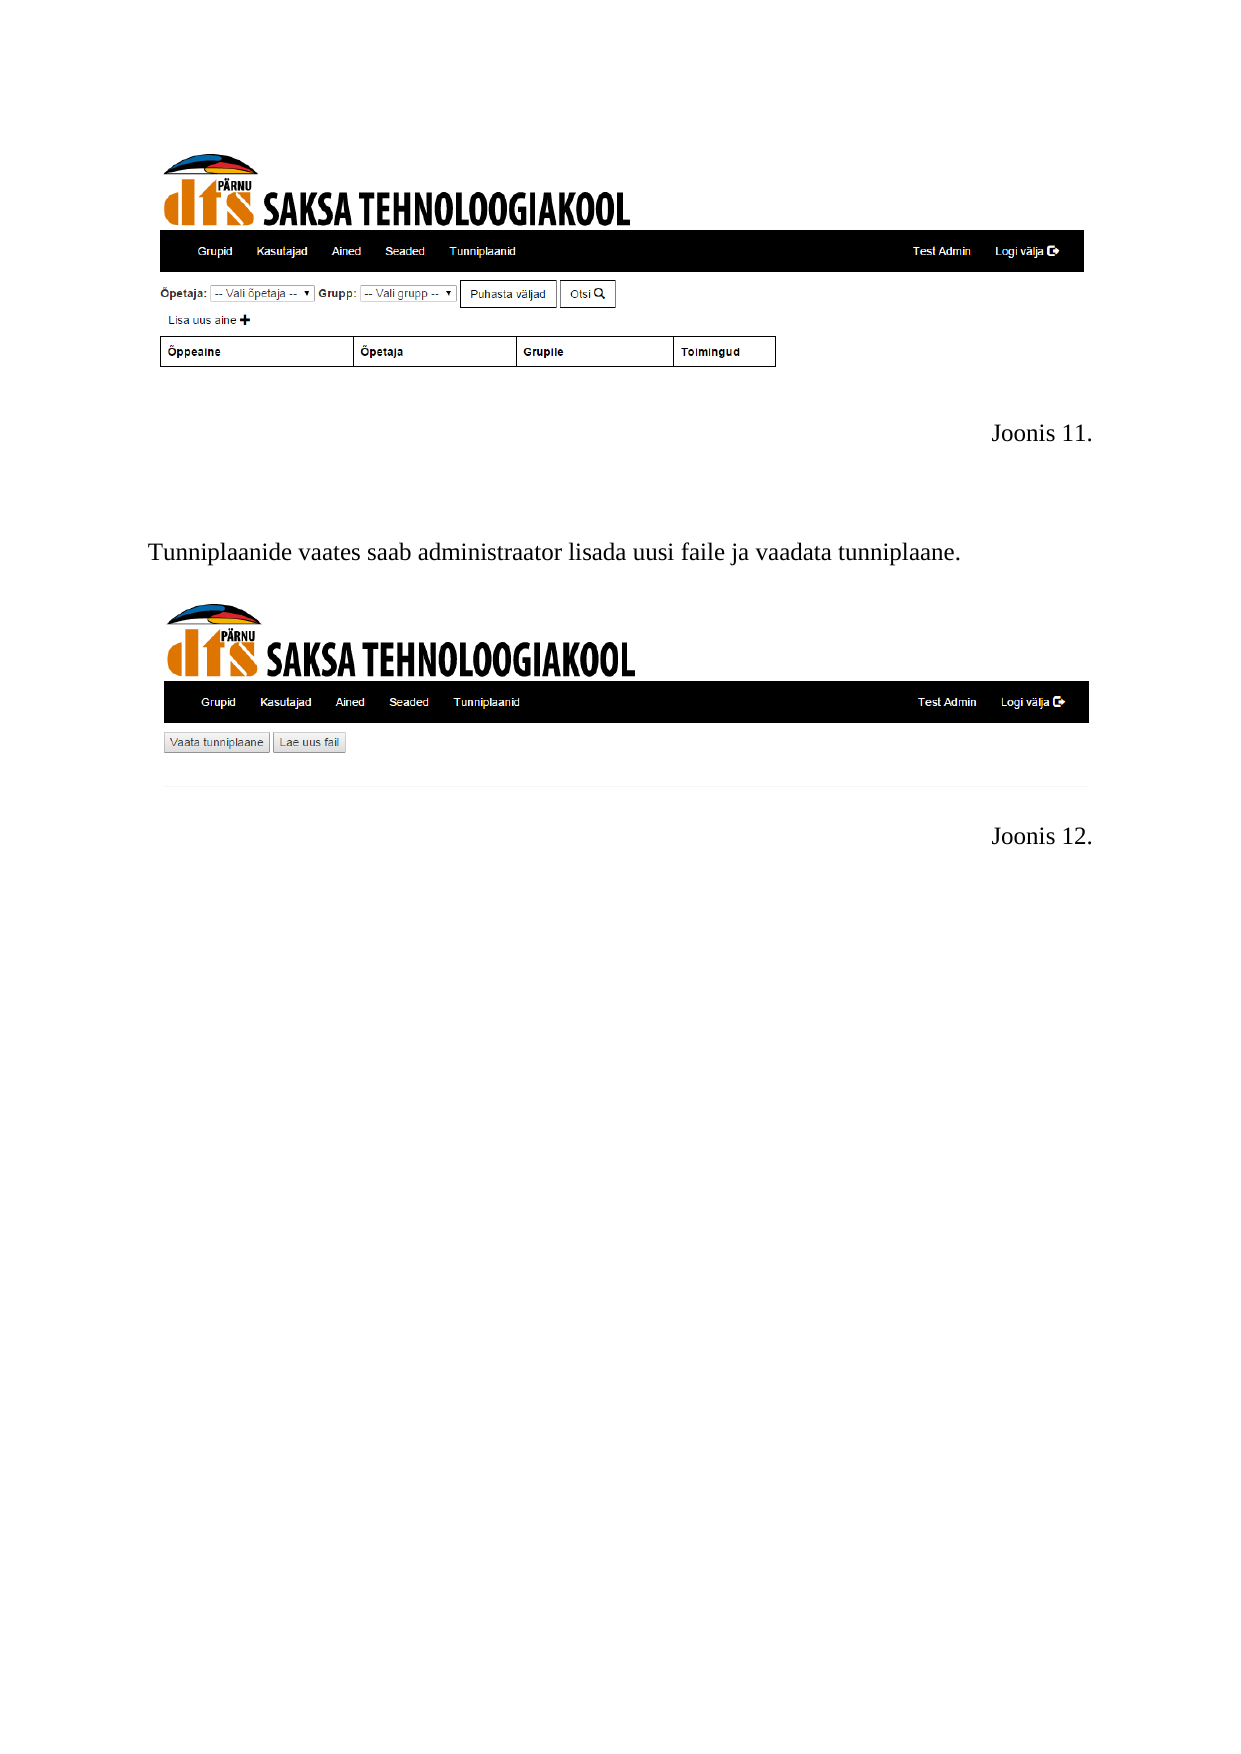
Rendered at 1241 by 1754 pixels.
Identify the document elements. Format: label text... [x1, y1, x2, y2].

text Joonis 11. [148, 418, 1093, 446]
text Joonis 12. [148, 821, 1093, 850]
picture [147, 147, 1093, 387]
text Tunniplaanide vaates saab administraator lisada uusi faile ja vaadata tunniplaane. [148, 537, 1093, 566]
picture [147, 597, 1093, 791]
